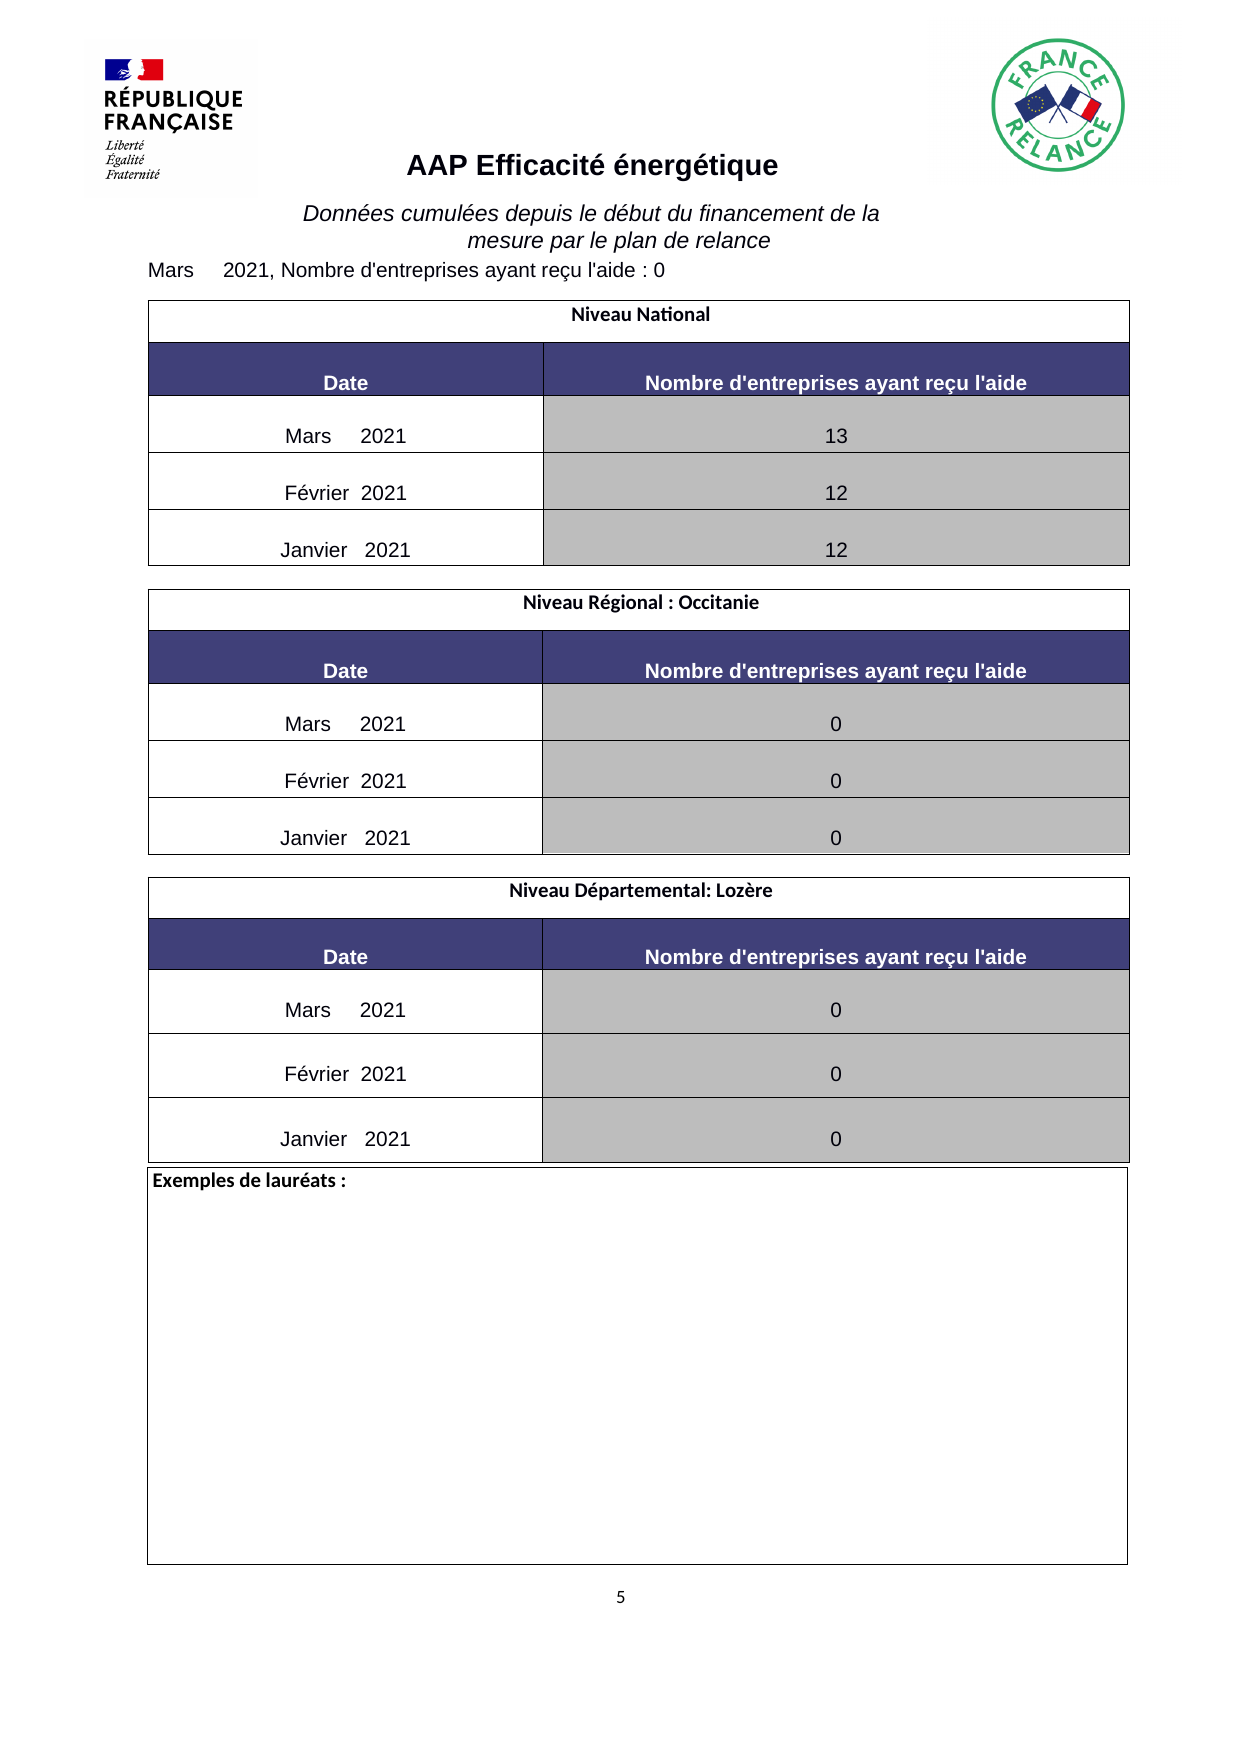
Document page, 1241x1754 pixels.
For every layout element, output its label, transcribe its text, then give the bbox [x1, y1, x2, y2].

table_cell 12 [544, 453, 1129, 509]
table_cell Février 2021 [149, 1034, 542, 1097]
table_cell 0 [543, 1034, 1129, 1097]
table_cell Nombre d'entreprises ayant reçu l'aide [544, 343, 1129, 395]
table_cell Mars 2021 [149, 396, 543, 452]
picture [84, 39, 258, 197]
table_cell 0 [543, 684, 1129, 740]
table_header Niveau National [149, 301, 1129, 342]
table_cell Mars 2021 [149, 684, 542, 740]
table_header Niveau Départemental: Lozère [149, 878, 1129, 918]
table_cell Date [149, 343, 543, 395]
table_cell Février 2021 [149, 453, 543, 509]
text Données cumulées depuis le début du financement de la mesure par le plan de relance [148, 200, 1093, 253]
table_cell 13 [544, 396, 1129, 452]
table_cell Date [149, 631, 542, 683]
table_cell 0 [543, 741, 1129, 797]
text AAP Efficacité énergétique [258, 148, 926, 181]
table_cell Janvier 2021 [149, 1098, 542, 1162]
table_cell Nombre d'entreprises ayant reçu l'aide [543, 631, 1129, 683]
table_cell Nombre d'entreprises ayant reçu l'aide [543, 919, 1129, 969]
table_cell Février 2021 [149, 741, 542, 797]
table_header Niveau Régional : Occitanie [149, 590, 1129, 630]
table_cell 12 [544, 510, 1129, 565]
table_cell Date [149, 919, 542, 969]
picture [926, 17, 1182, 185]
table_cell Mars 2021 [149, 970, 542, 1033]
table_cell Janvier 2021 [149, 510, 543, 565]
table_cell 0 [543, 798, 1129, 853]
table_cell Janvier 2021 [149, 798, 542, 853]
text Mars 2021, Nombre d'entreprises ayant reçu l'aide : 0 [148, 258, 1093, 282]
table_cell 0 [543, 1098, 1129, 1162]
table_cell 0 [543, 970, 1129, 1033]
